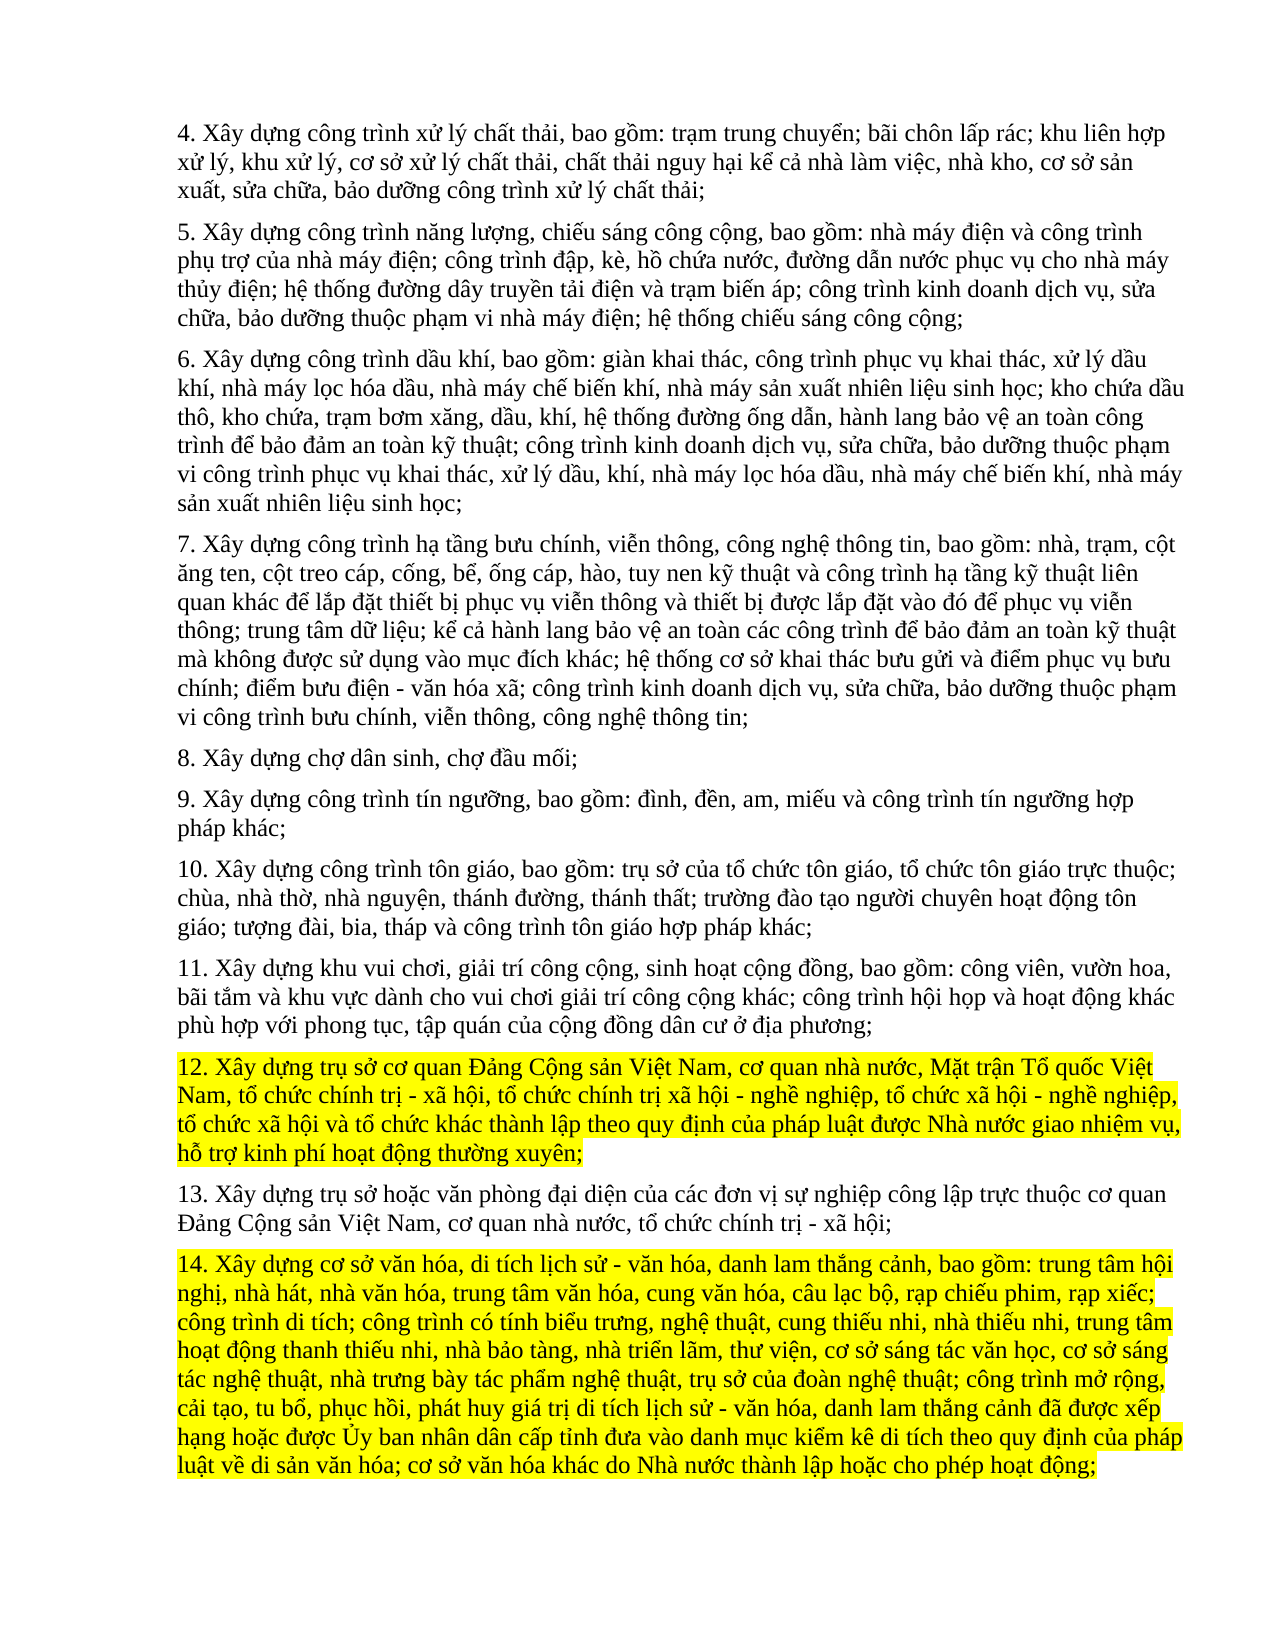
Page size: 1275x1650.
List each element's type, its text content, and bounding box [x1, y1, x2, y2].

text 9. Xây dựng công trình tín ngưỡng, bao gồm: đình, đền, am, miếu và công trình tín ngưỡng hợp pháp khác; [177, 784, 1186, 842]
text 7. Xây dựng công trình hạ tầng bưu chính, viễn thông, công nghệ thông tin, bao gồm: nhà, trạm, cột ăng ten, cột treo cáp, cống, bể, ống cáp, hào, tuy nen kỹ thuật và công trình hạ tầng kỹ thuật liên quan khác để lắp đặt thiết bị phục vụ viễn thông và thiết bị được lắp đặt vào đó để phục vụ viễn thông; trung tâm dữ liệu; kể cả hành lang bảo vệ an toàn các công trình để bảo đảm an toàn kỹ thuật mà không được sử dụng vào mục đích khác; hệ thống cơ sở khai thác bưu gửi và điểm phục vụ bưu chính; điểm bưu điện - văn hóa xã; công trình kinh doanh dịch vụ, sửa chữa, bảo dưỡng thuộc phạm vi công trình bưu chính, viễn thông, công nghệ thông tin; [177, 529, 1186, 731]
text 6. Xây dựng công trình dầu khí, bao gồm: giàn khai thác, công trình phục vụ khai thác, xử lý dầu khí, nhà máy lọc hóa dầu, nhà máy chế biến khí, nhà máy sản xuất nhiên liệu sinh học; kho chứa dầu thô, kho chứa, trạm bơm xăng, dầu, khí, hệ thống đường ống dẫn, hành lang bảo vệ an toàn công trình để bảo đảm an toàn kỹ thuật; công trình kinh doanh dịch vụ, sửa chữa, bảo dưỡng thuộc phạm vi công trình phục vụ khai thác, xử lý dầu, khí, nhà máy lọc hóa dầu, nhà máy chế biến khí, nhà máy sản xuất nhiên liệu sinh học; [177, 344, 1186, 517]
text 11. Xây dựng khu vui chơi, giải trí công cộng, sinh hoạt cộng đồng, bao gồm: công viên, vườn hoa, bãi tắm và khu vực dành cho vui chơi giải trí công cộng khác; công trình hội họp và hoạt động khác phù hợp với phong tục, tập quán của cộng đồng dân cư ở địa phương; [177, 953, 1186, 1039]
text 13. Xây dựng trụ sở hoặc văn phòng đại diện của các đơn vị sự nghiệp công lập trực thuộc cơ quan Đảng Cộng sản Việt Nam, cơ quan nhà nước, tổ chức chính trị - xã hội; [177, 1179, 1186, 1237]
text 4. Xây dựng công trình xử lý chất thải, bao gồm: trạm trung chuyển; bãi chôn lấp rác; khu liên hợp xử lý, khu xử lý, cơ sở xử lý chất thải, chất thải nguy hại kể cả nhà làm việc, nhà kho, cơ sở sản xuất, sửa chữa, bảo dưỡng công trình xử lý chất thải; [177, 118, 1186, 204]
text 10. Xây dựng công trình tôn giáo, bao gồm: trụ sở của tổ chức tôn giáo, tổ chức tôn giáo trực thuộc; chùa, nhà thờ, nhà nguyện, thánh đường, thánh thất; trường đào tạo người chuyên hoạt động tôn giáo; tượng đài, bia, tháp và công trình tôn giáo hợp pháp khác; [177, 854, 1186, 941]
text 12. Xây dựng trụ sở cơ quan Đảng Cộng sản Việt Nam, cơ quan nhà nước, Mặt trận Tổ quốc Việt Nam, tổ chức chính trị - xã hội, tổ chức chính trị xã hội - nghề nghiệp, tổ chức xã hội - nghề nghiệp, tổ chức xã hội và tổ chức khác thành lập theo quy định của pháp luật được Nhà nước giao nhiệm vụ, hỗ trợ kinh phí hoạt động thường xuyên; [583, 1052, 1186, 1167]
text 8. Xây dựng chợ dân sinh, chợ đầu mối; [177, 743, 1186, 772]
text 5. Xây dựng công trình năng lượng, chiếu sáng công cộng, bao gồm: nhà máy điện và công trình phụ trợ của nhà máy điện; công trình đập, kè, hồ chứa nước, đường dẫn nước phục vụ cho nhà máy thủy điện; hệ thống đường dây truyền tải điện và trạm biến áp; công trình kinh doanh dịch vụ, sửa chữa, bảo dưỡng thuộc phạm vi nhà máy điện; hệ thống chiếu sáng công cộng; [177, 217, 1186, 332]
